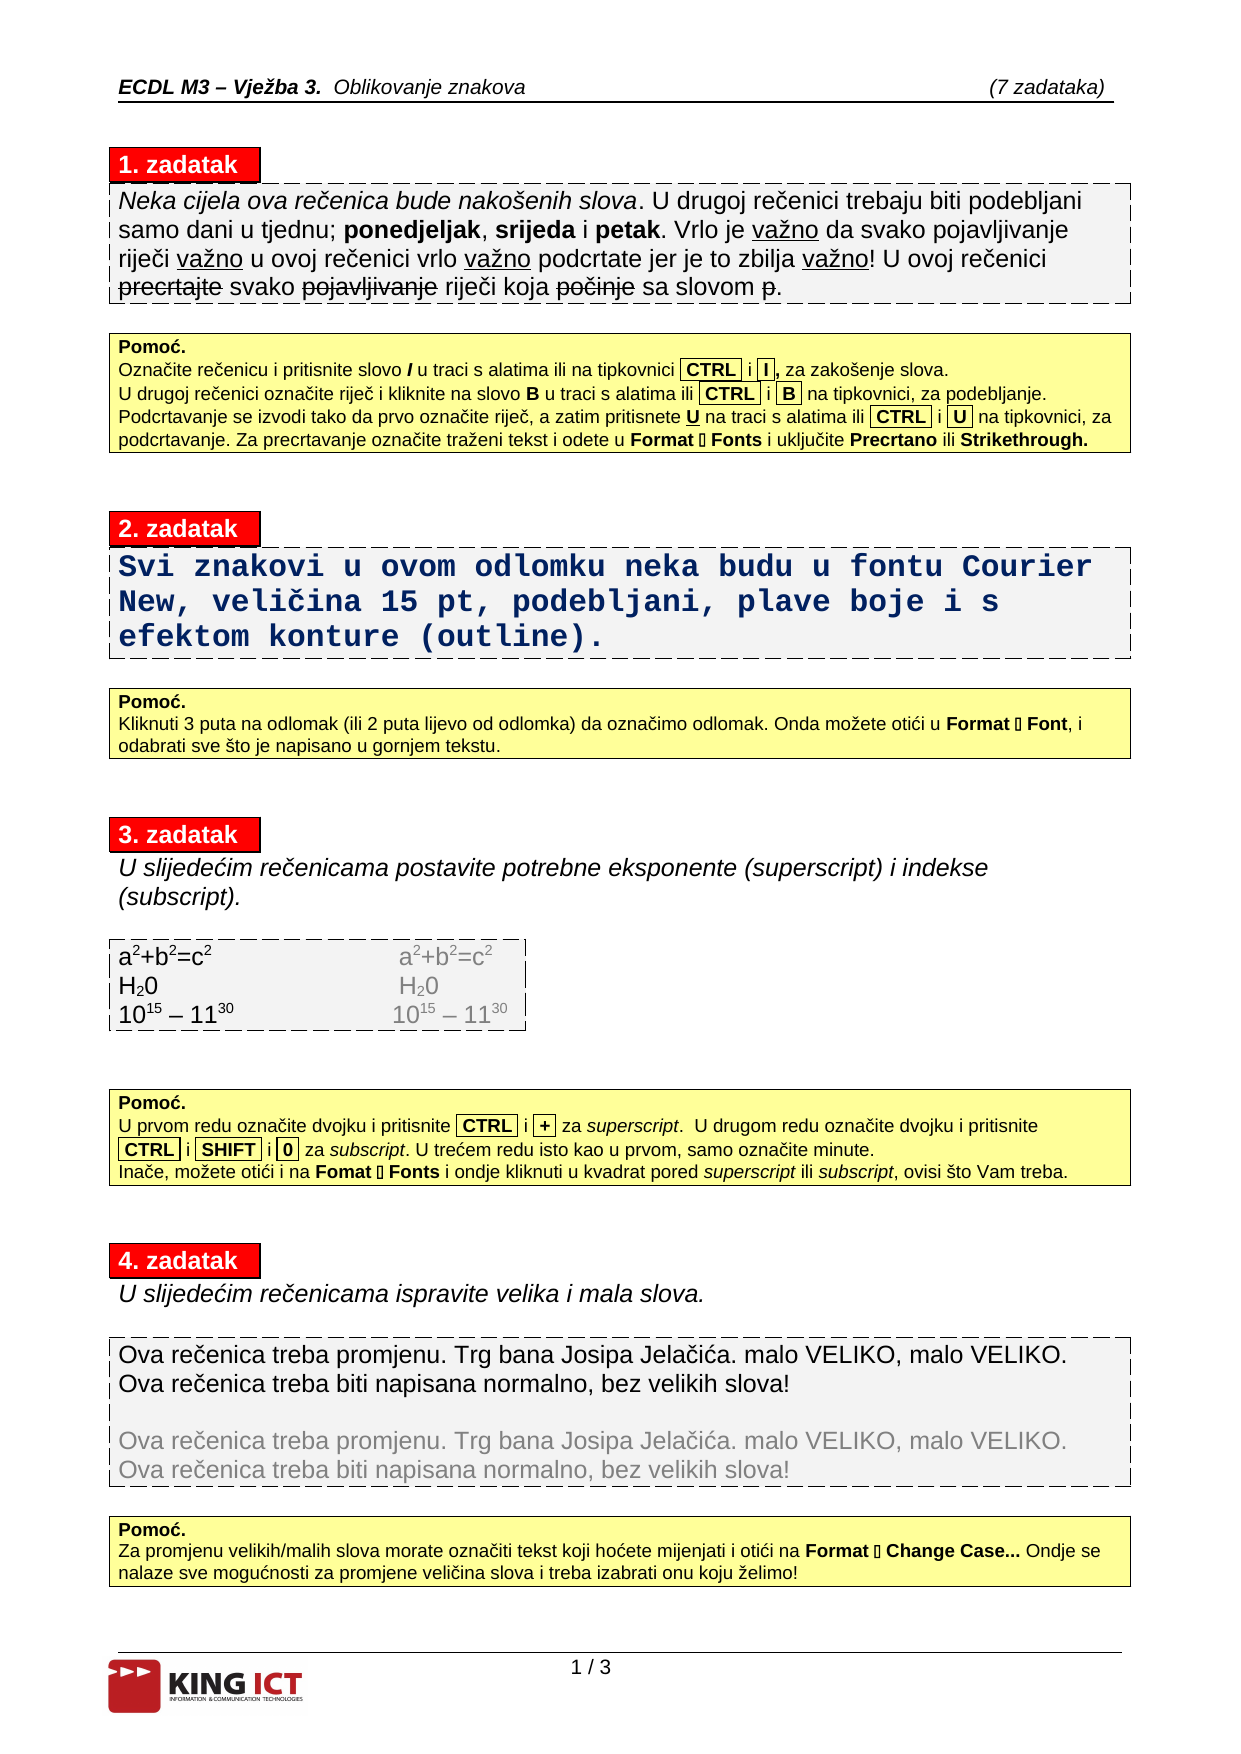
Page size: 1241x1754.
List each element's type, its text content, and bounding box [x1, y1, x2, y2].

text Ova rečenica treba promjenu. Trg bana Josipa Jelačića. malo VELIKO, malo VELIKO. Ova rečenica treba biti napisana normalno, bez velikih slova! Ova rečenica treba promjenu. Trg bana Josipa Jelačića. malo VELIKO, malo VELIKO. Ova rečenica treba biti napisana normalno, bez velikih slova! [109, 1337, 1131, 1487]
picture [102, 1656, 309, 1716]
text Pomoć. [110, 1090, 1130, 1111]
text Označite rečenicu i pritisnite slovo I u traci s alatima ili na tipkovnici CTRL i I , za zakošenje slova. U drugoj rečenici označite riječ i kliknite na slovo B u traci s alatima ili CTRL i B na tipkovnici, za podebljanje. Podcrtavanje se izvodi tako da prvo označite riječ, a zatim pritisnete U na traci s alatima ili CTRL i U na tipkovnici, za podcrtavanje. Za precrtavanje označite traženi tekst i odete u Format Fonts i uključite Precrtano ili Strikethrough. [110, 354, 1130, 452]
text Pomoć. [110, 689, 1130, 710]
text Kliknuti 3 puta na odlomak (ili 2 puta lijevo od odlomka) da označimo odlomak. Onda možete otići u Format Font, i odabrati sve što je napisano u gornjem tekstu. [110, 710, 1130, 758]
text 1. zadatak [110, 148, 259, 181]
text U slijedećim rečenicama postavite potrebne eksponente (superscript) i indekse (subscript). [118, 853, 1122, 910]
text U prvom redu označite dvojku i pritisnite CTRL i + za superscript. U drugom redu označite dvojku i pritisnite CTRL i SHIFT i 0 za subscript. U trećem redu isto kao u prvom, samo označite minute. Inače, možete otići i na Fomat Fonts i ondje kliknuti u kvadrat pored superscript ili subscript, ovisi što Vam treba. [110, 1111, 1130, 1185]
text H20 H20 [109, 968, 526, 996]
text U slijedećim rečenicama ispravite velika i mala slova. [118, 1279, 1122, 1308]
text Za promjenu velikih/malih slova morate označiti tekst koji hoćete mijenjati i otići na Format Change Case... Ondje se nalaze sve mogućnosti za promjene veličina slova i treba izabrati onu koju želimo! [110, 1537, 1130, 1586]
text a2+b2=c2 a2+b2=c2 [109, 939, 526, 968]
text Pomoć. [110, 1517, 1130, 1537]
text Pomoć. [110, 334, 1130, 354]
text Svi znakovi u ovom odlomku neka budu u fontu Courier New, veličina 15 pt, podebljani, plave boje i s efektom konture (outline). [109, 547, 1131, 659]
text Neka cijela ova rečenica bude nakošenih slova. U drugoj rečenici trebaju biti podebljani samo dani u tjednu; ponedjeljak, srijeda i petak. Vrlo je važno da svako pojavljivanje riječi važno u ovoj rečenici vrlo važno podcrtate jer je to zbilja važno! U ovoj rečenici precrtajte svako pojavljivanje riječi koja počinje sa slovom p. [109, 183, 1131, 304]
text 1015 – 1130 1015 – 1130 [109, 996, 526, 1031]
text 4. zadatak [110, 1244, 259, 1277]
text 3. zadatak [110, 818, 259, 851]
text 2. zadatak [110, 512, 259, 545]
